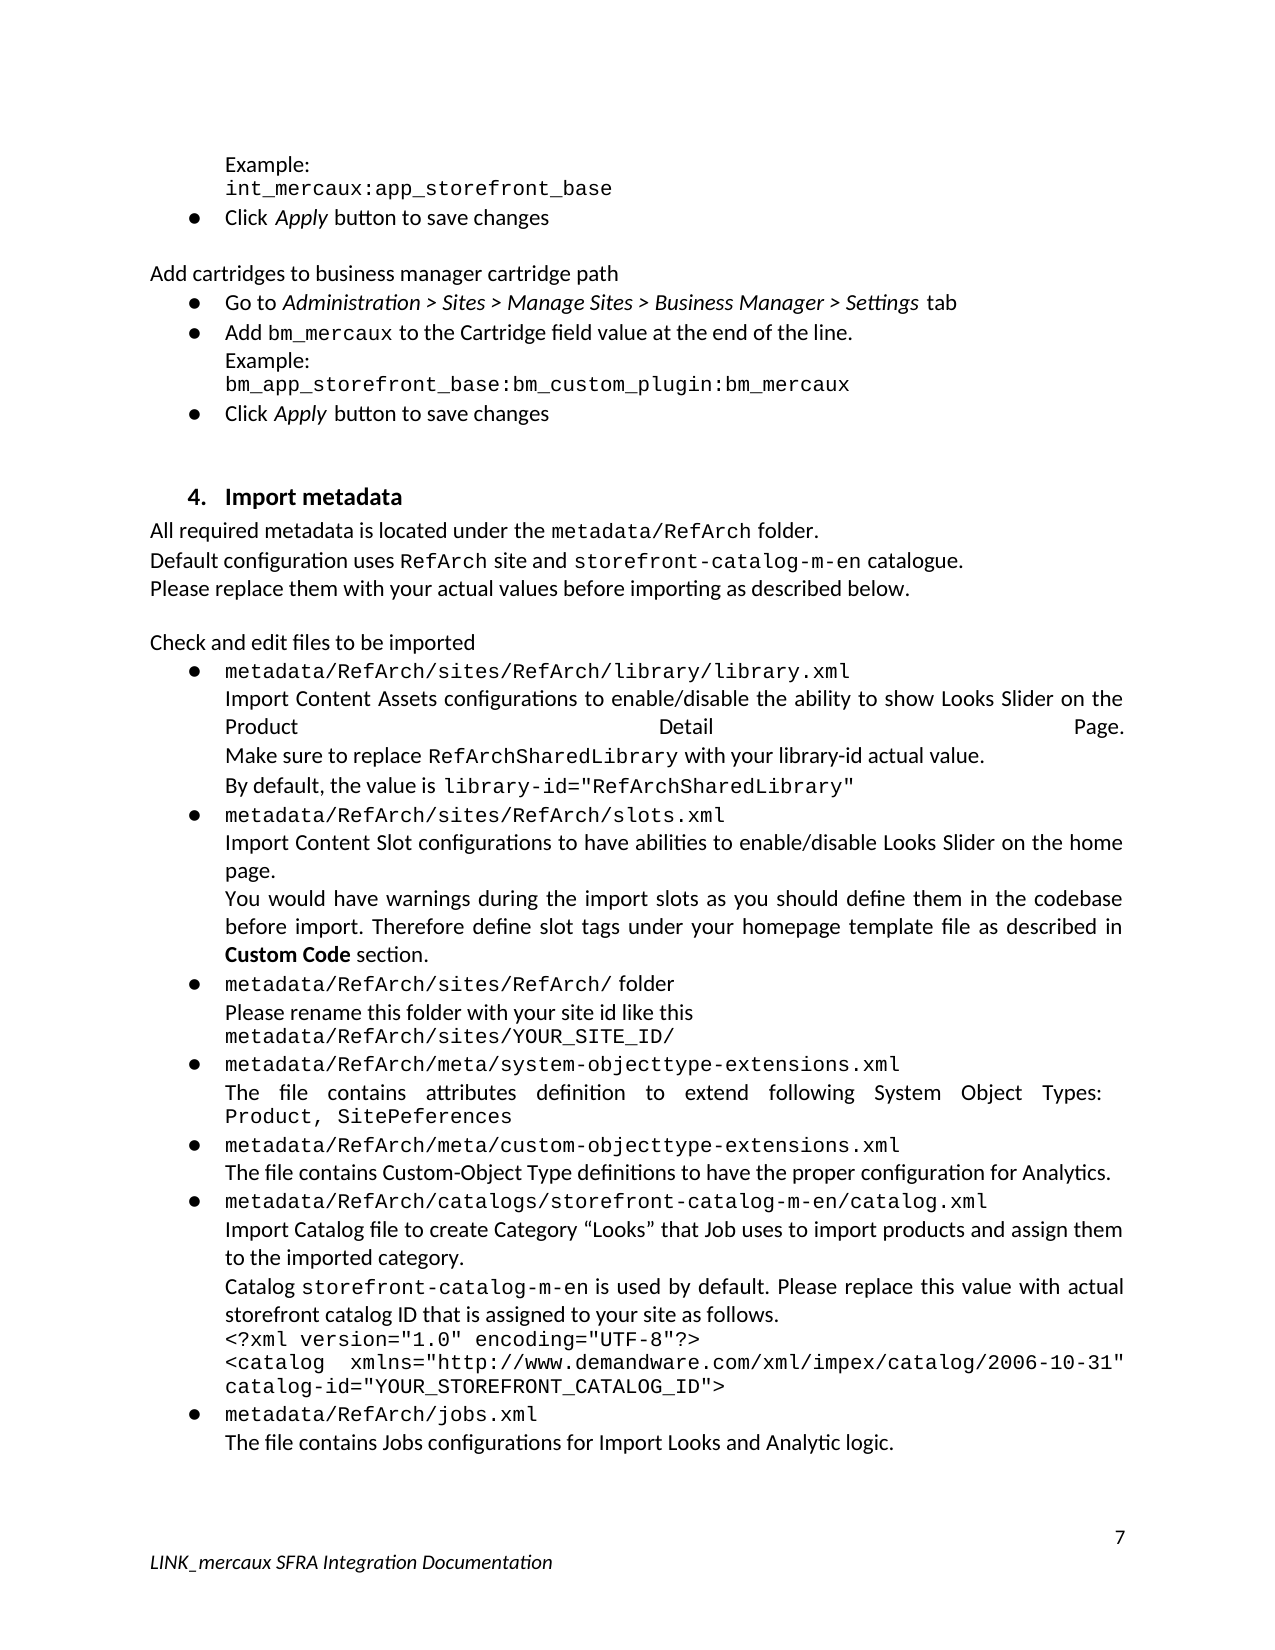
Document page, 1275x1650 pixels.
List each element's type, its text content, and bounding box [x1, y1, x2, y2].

text Check and edit files to be imported [150, 628, 1125, 656]
text Import Content Assets configurations to enable/disable the ability to show Looks Slider on the Product Detail Page. Make sure to replace RefArchSharedLibrary with your library-id actual value. [225, 684, 1125, 770]
list metadata/RefArch/jobs.xml [187, 1399, 1125, 1428]
text All required metadata is located under the metadata/RefArch folder. Default configuration uses RefArch site and storefront-catalog-m-en catalogue. Please replace them with your actual values before importing as described below. [150, 515, 1125, 602]
text Add cartridges to business manager cartridge path [150, 259, 1125, 287]
list metadata/RefArch/sites/RefArch/slots.xml [187, 800, 1125, 828]
text metadata/RefArch/sites/YOUR_SITE_ID/ [225, 1026, 1125, 1049]
list Click Apply button to save changes [187, 202, 1125, 231]
text The file contains Jobs configurations for Import Looks and Analytic logic. [225, 1428, 1125, 1456]
text You would have warnings during the import slots as you should define them in the codebase before import. Therefore define slot tags under your homepage template file as described in Custom Code section. [225, 884, 1125, 968]
subtitle Import metadata [187, 481, 1125, 511]
text The file contains attributes definition to extend following System Object Types: Product, SitePeferences [225, 1078, 1125, 1130]
text The file contains Custom-Object Type definitions to have the proper configuration for Analytics. [225, 1158, 1125, 1186]
text <?xml version="1.0" encoding="UTF-8"?> [225, 1328, 1125, 1352]
text <catalog xmlns="http://www.demandware.com/xml/impex/catalog/2006-10-31" catalog-id="YOUR_STOREFRONT_CATALOG_ID"> [225, 1352, 1125, 1399]
text Example: int_mercaux:app_storefront_base [225, 150, 1125, 202]
text Example: bm_app_storefront_base:bm_custom_plugin:bm_mercaux [225, 346, 1125, 398]
list metadata/RefArch/meta/system-objecttype-extensions.xml [187, 1049, 1125, 1078]
list metadata/RefArch/sites/RefArch/library/library.xml [187, 656, 1125, 684]
list Add bm_mercaux to the Cartridge field value at the end of the line. [187, 317, 1125, 346]
list metadata/RefArch/sites/RefArch/ folder [187, 968, 1125, 998]
text Please rename this folder with your site id like this [225, 998, 1125, 1026]
list metadata/RefArch/meta/custom-objecttype-extensions.xml [187, 1130, 1125, 1158]
text Catalog storefront-catalog-m-en is used by default. Please replace this value with actual storefront catalog ID that is assigned to your site as follows. [225, 1271, 1125, 1328]
list metadata/RefArch/catalogs/storefront-catalog-m-en/catalog.xml [187, 1186, 1125, 1215]
text Import Catalog file to create Category “Looks” that Job uses to import products and assign them to the imported category. [225, 1215, 1125, 1271]
list Click Apply button to save changes [187, 398, 1125, 427]
text Import Content Slot configurations to have abilities to enable/disable Looks Slider on the home page. [225, 828, 1125, 884]
text By default, the value is library-id="RefArchSharedLibrary" [225, 770, 1125, 800]
list Go to Administration > Sites > Manage Sites > Business Manager > Settings tab [187, 287, 1125, 317]
